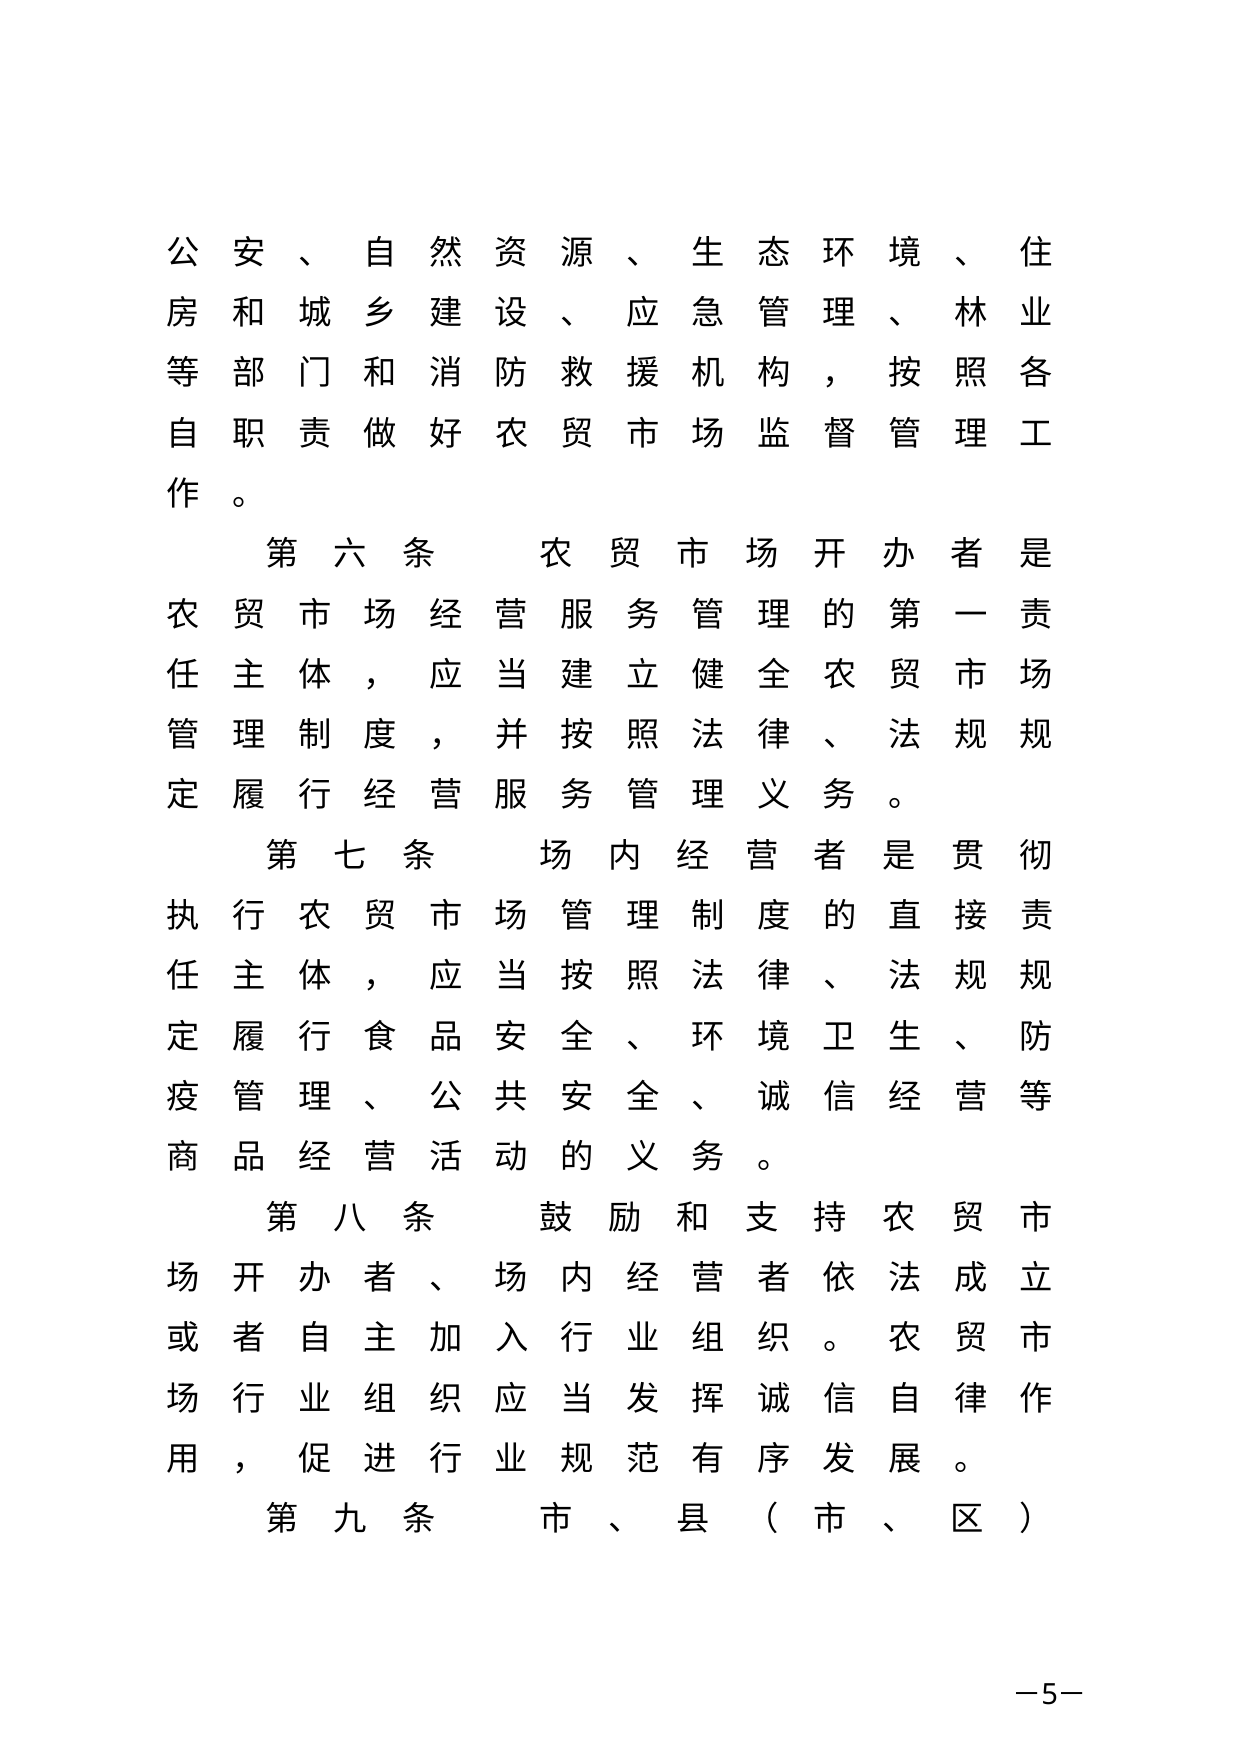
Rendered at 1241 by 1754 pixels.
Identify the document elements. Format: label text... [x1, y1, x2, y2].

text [167, 1486, 1085, 1546]
text 第六条 农贸市场开办者是农贸市场经营服务管理的第一责任主体，应当建立健全农贸市场管理制度，并按照法律、法规规定履行经营服务管理义务。 [167, 521, 1085, 822]
text 第八条 鼓励和支持农贸市场开办者、场内经营者依法成立或者自主加入行业组织。农贸市场行业组织应当发挥诚信自律作用，促进行业规范有序发展。 [167, 1184, 1085, 1486]
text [167, 219, 1085, 521]
text 第七条 场内经营者是贯彻执行农贸市场管理制度的直接责任主体，应当按照法律、法规规定履行食品安全、环境卫生、防疫管理、公共安全、诚信经营等商品经营活动的义务。 [167, 822, 1085, 1184]
